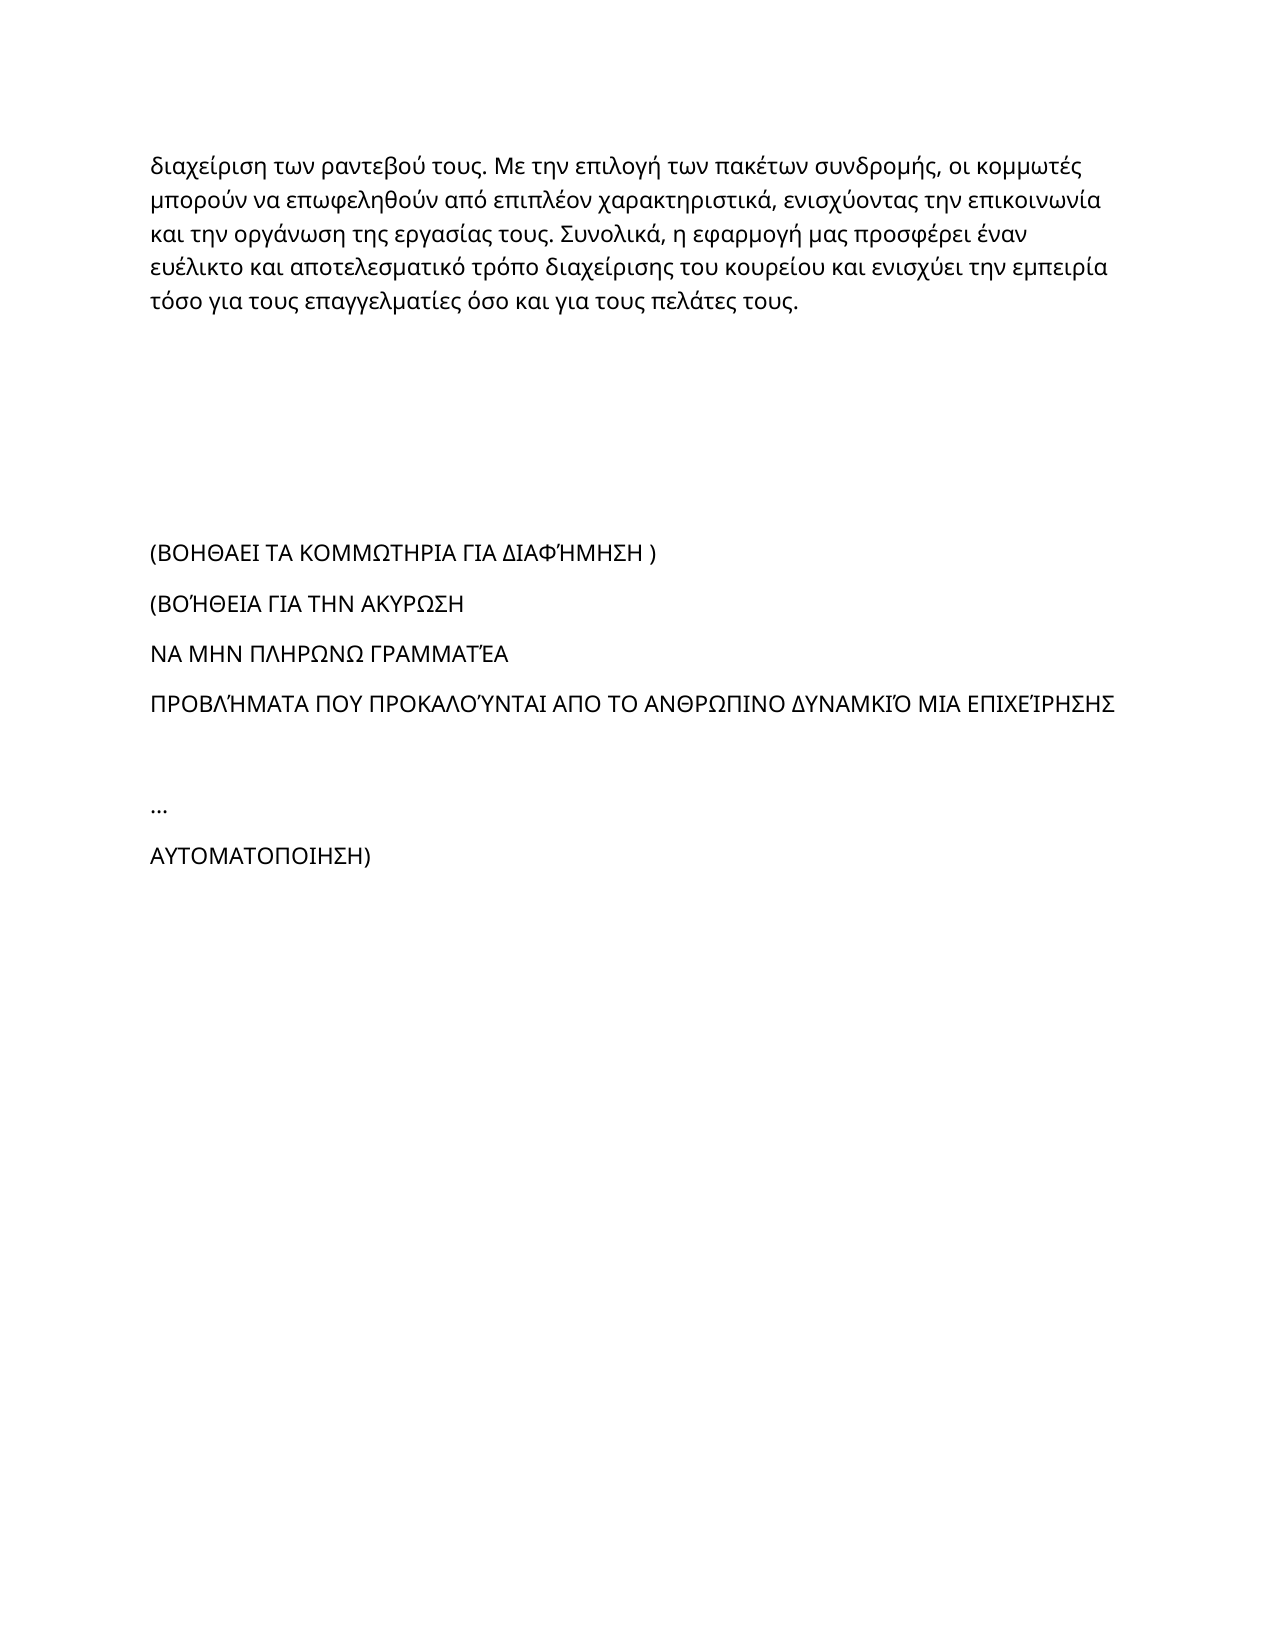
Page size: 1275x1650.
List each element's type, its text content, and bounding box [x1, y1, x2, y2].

text (ΒΟΉΘΕΙΑ ΓΙΑ ΤΗΝ ΑΚΥΡΩΣΗ [150, 587, 1125, 619]
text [150, 150, 1125, 316]
text (ΒΟΗΘΑΕΙ ΤΑ ΚΟΜΜΩΤΗΡΙΑ ΓΙΑ ΔΙΑΦΉΜΗΣΗ ) [150, 537, 1125, 568]
text … [150, 789, 1125, 820]
text ΑΥΤΟΜΑΤΟΠΟΙΗΣΗ) [150, 839, 1125, 871]
text ΝΑ ΜΗΝ ΠΛΗΡΩΝΩ ΓΡΑΜΜΑΤΈΑ [150, 638, 1125, 669]
text ΠΡΟΒΛΉΜΑΤΑ ΠΟΥ ΠΡΟΚΑΛΟΎΝΤΑΙ ΑΠΟ ΤΟ ΑΝΘΡΩΠΙΝΟ ΔΥΝΑΜΚΙΌ ΜΙΑ ΕΠΙΧΕΊΡΗΣΗΣ [150, 688, 1125, 719]
